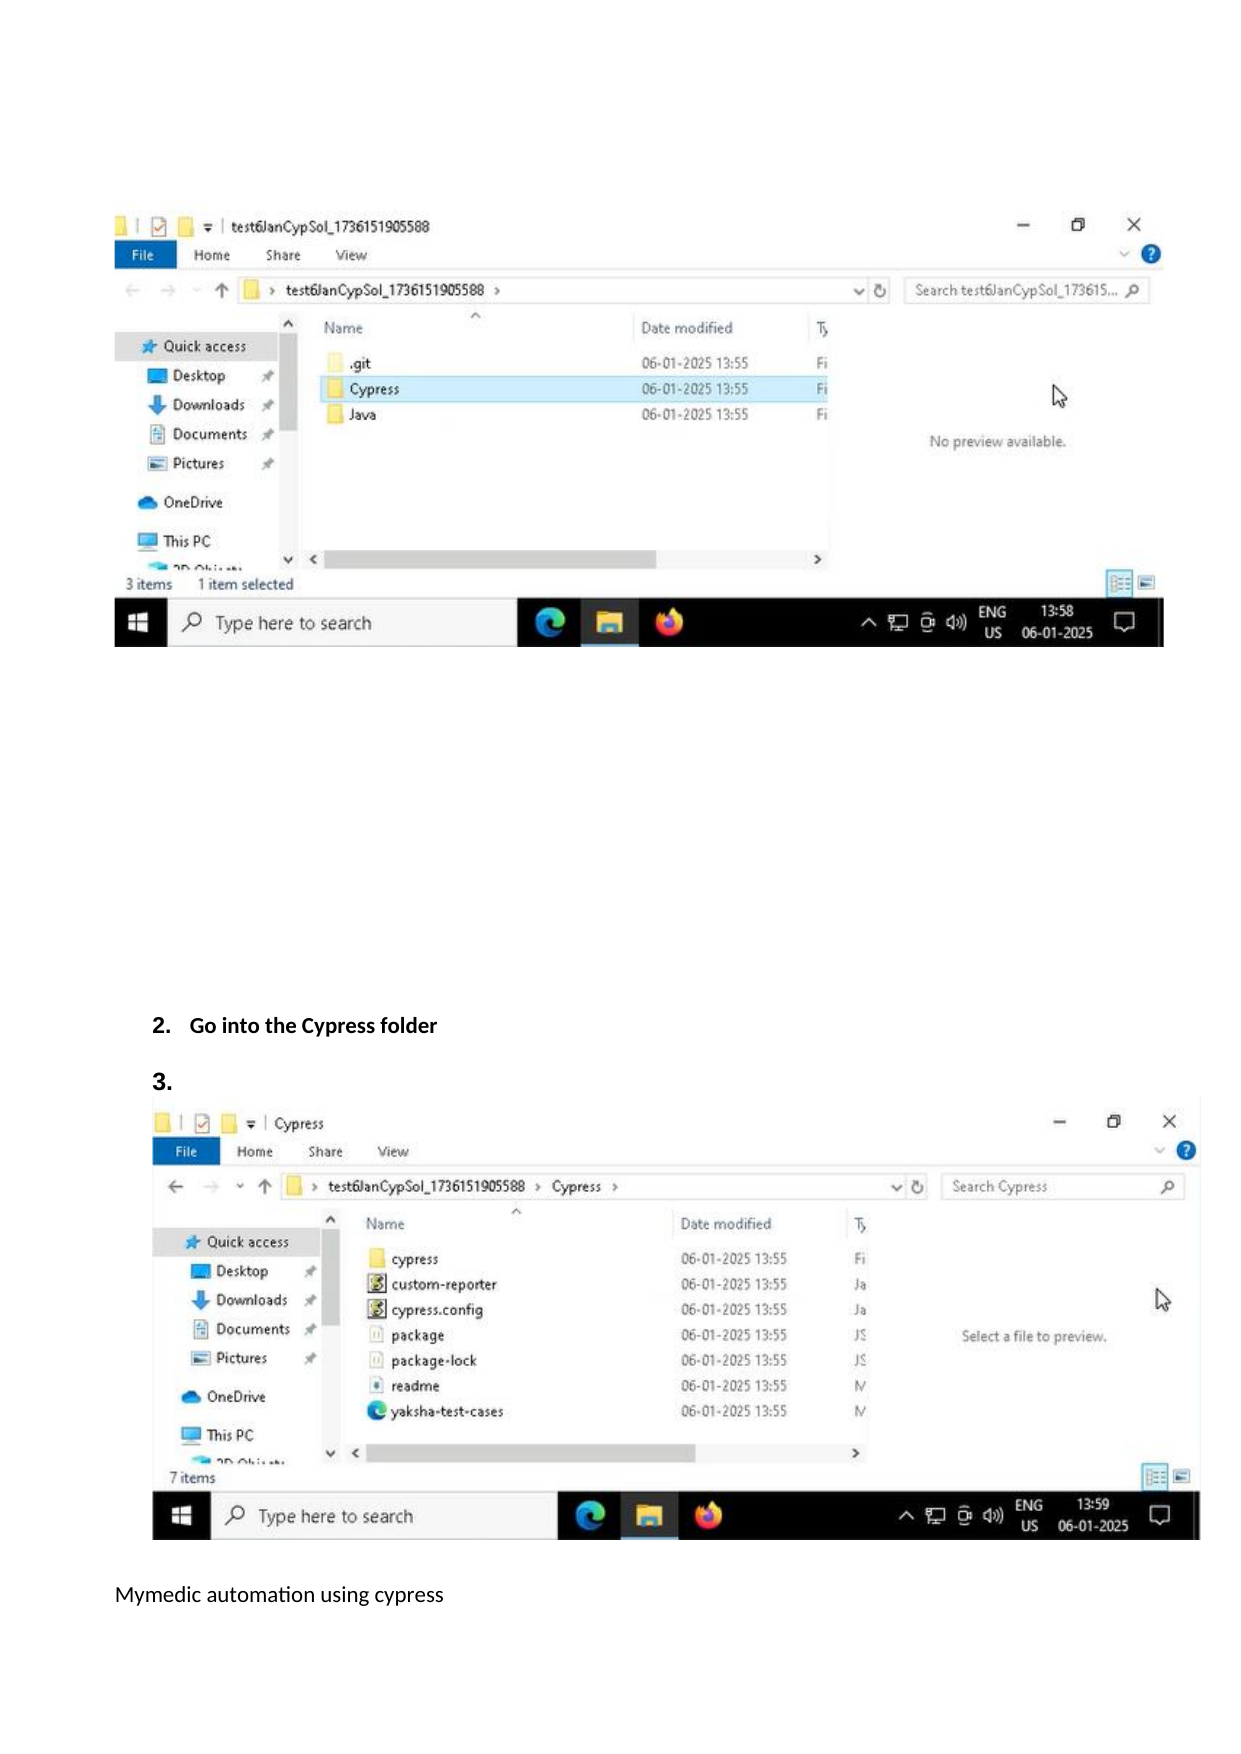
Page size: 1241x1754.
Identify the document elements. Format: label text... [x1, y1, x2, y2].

list Go into the Cypress folder [152, 1011, 1163, 1039]
picture [114, 200, 1164, 647]
picture [152, 1096, 1202, 1540]
